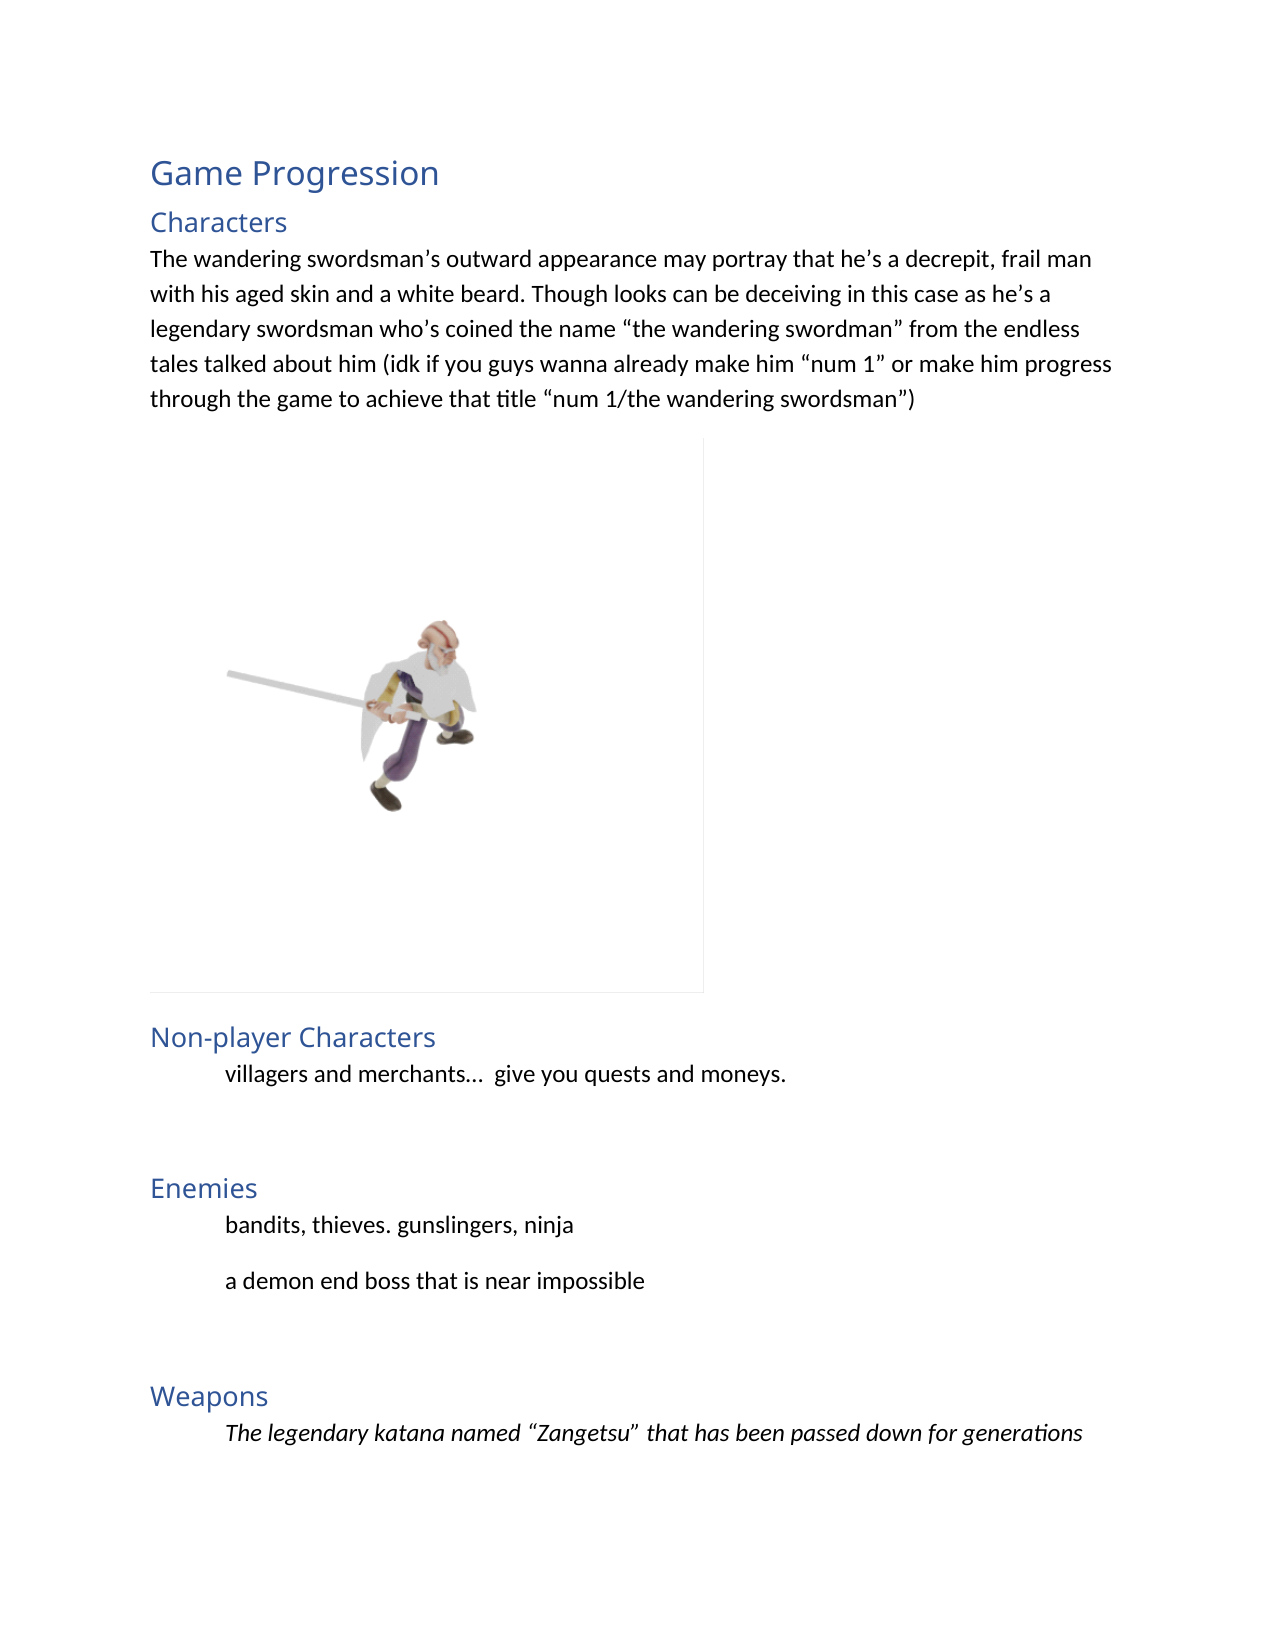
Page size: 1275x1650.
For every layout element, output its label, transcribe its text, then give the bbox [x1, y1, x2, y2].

subtitle Weapons [150, 1377, 1125, 1414]
subtitle Non-player Characters [150, 1018, 1125, 1055]
text a demon end boss that is near impossible [225, 1266, 1125, 1296]
text The wandering swordsman’s outward appearance may portray that he’s a decrepit, frail man with his aged skin and a white beard. Though looks can be deceiving in this case as he’s a legendary swordsman who’s coined the name “the wandering swordman” from the endless tales talked about him (idk if you guys wanna already make him “num 1” or make him progress through the game to achieve that title “num 1/the wandering swordsman”) [150, 243, 1125, 413]
text villagers and merchants… give you quests and moneys. [225, 1058, 1125, 1089]
text bandits, thieves. gunslingers, ninja [225, 1210, 1125, 1240]
picture [150, 438, 705, 994]
subtitle Characters [150, 203, 1125, 240]
subtitle Enemies [150, 1170, 1125, 1207]
text The legendary katana named “Zangetsu” that has been passed down for generations [225, 1417, 1125, 1447]
subtitle Game Progression [150, 150, 1125, 195]
